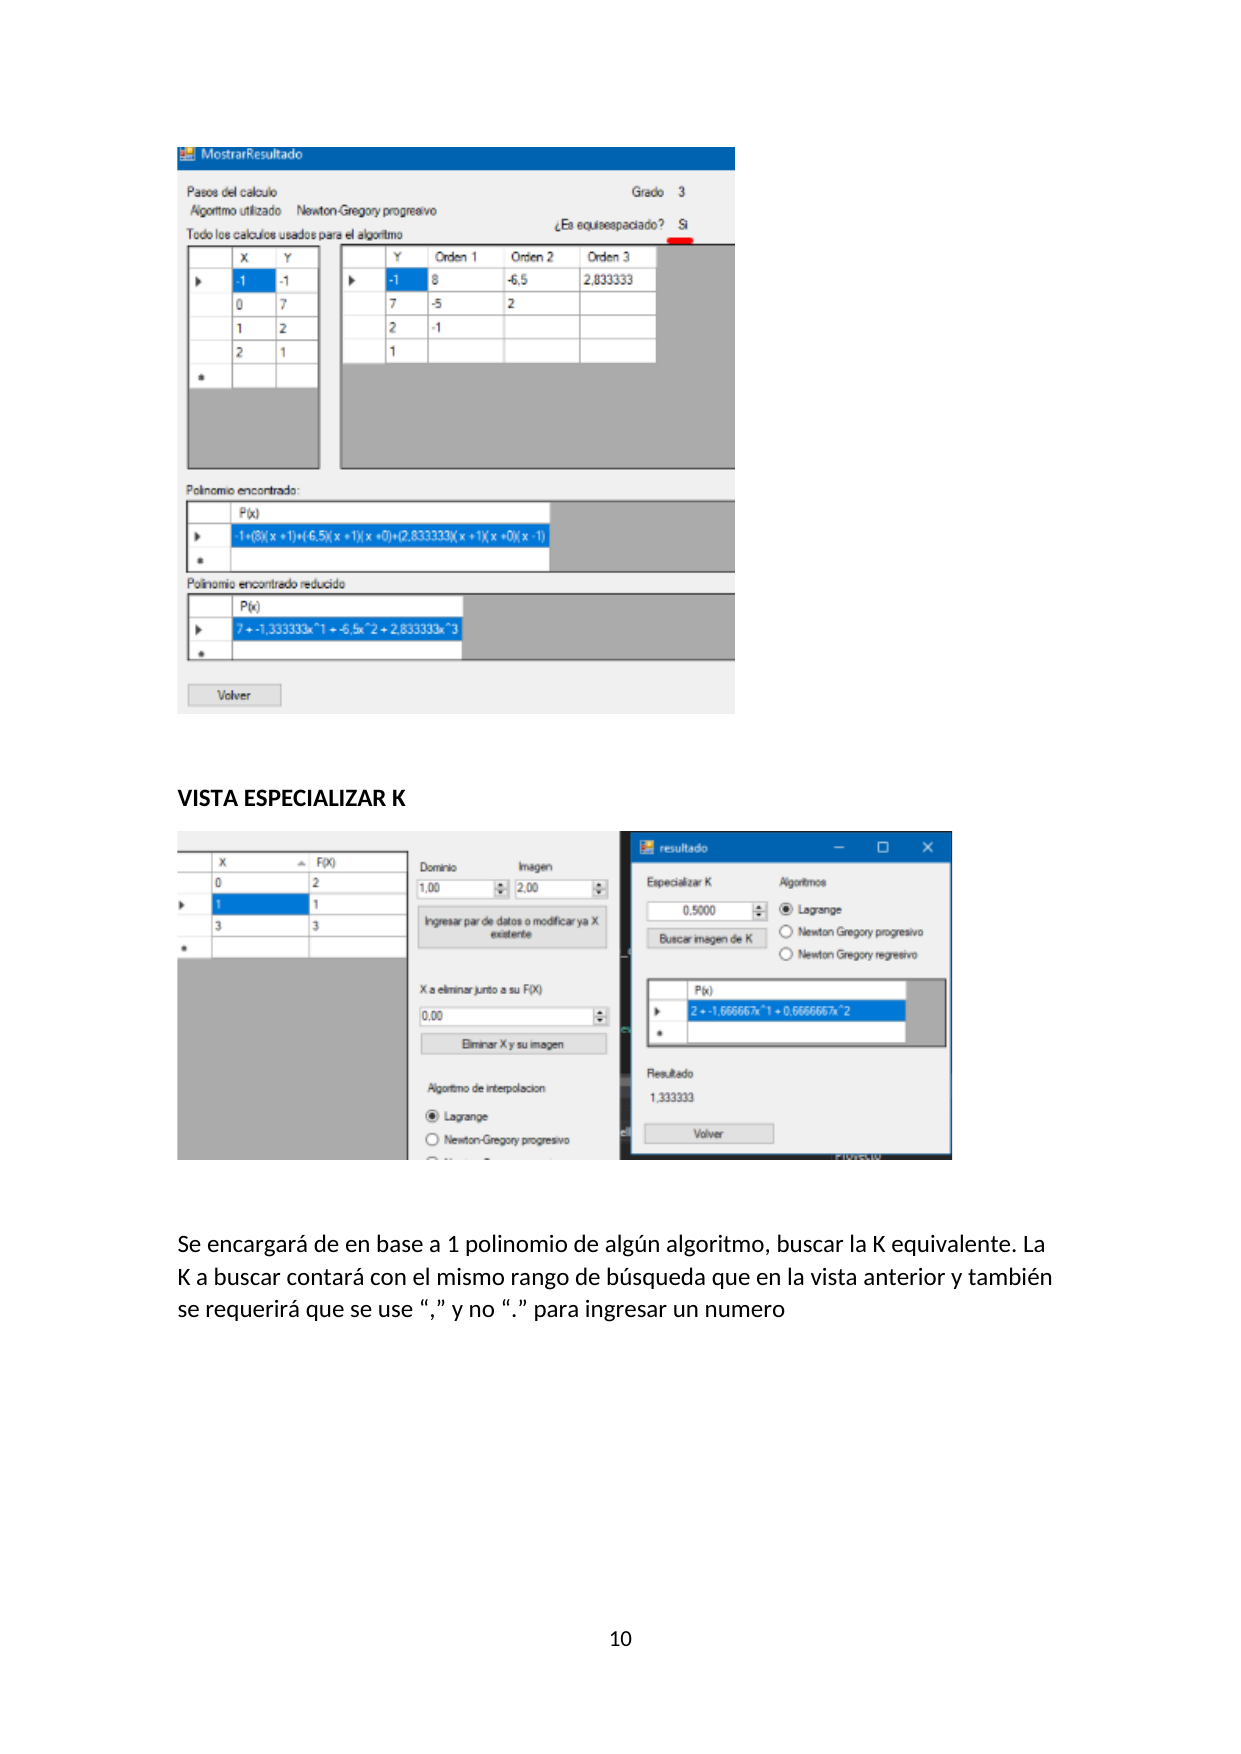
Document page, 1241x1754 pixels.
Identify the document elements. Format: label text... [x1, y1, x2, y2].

picture [177, 147, 735, 714]
picture [177, 831, 953, 1160]
text Se encargará de en base a 1 polinomio de algún algoritmo, buscar la K equivalente. La K a buscar contará con el mismo rango de búsqueda que en la vista anterior y también se requerirá que se use “,” y no “.” para ingresar un numero [177, 1228, 1063, 1324]
text VISTA ESPECIALIZAR K [177, 782, 1063, 812]
